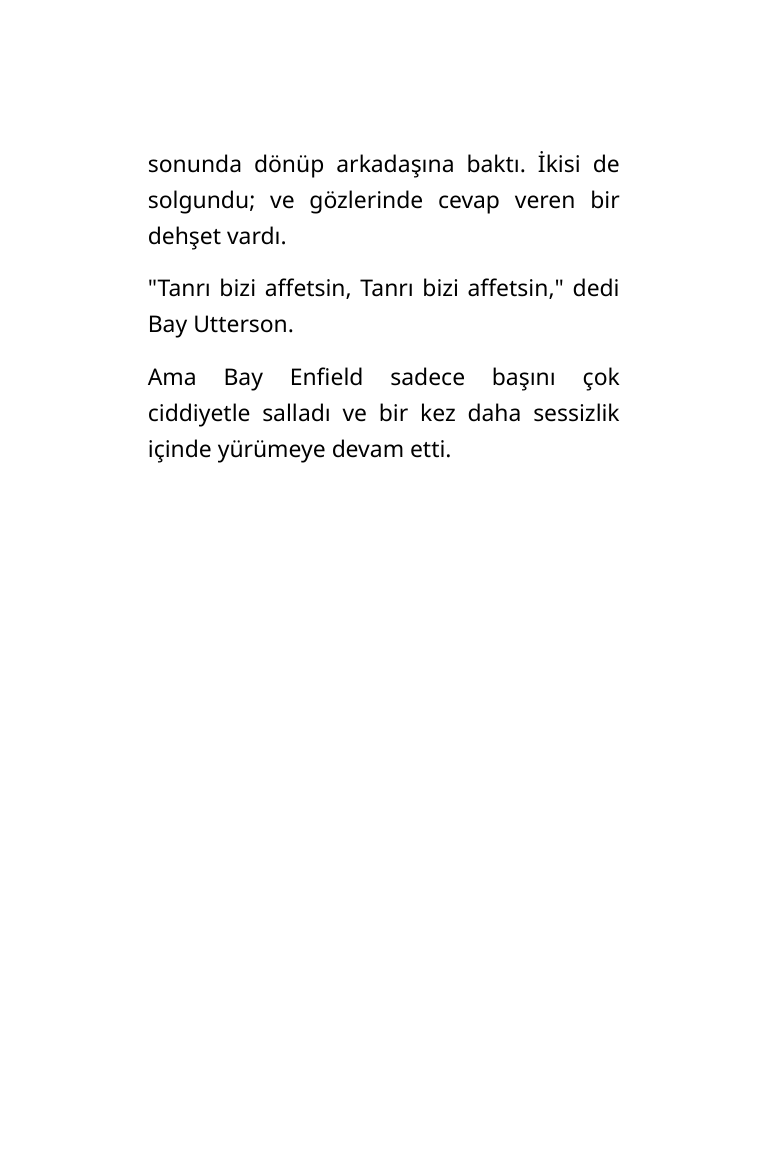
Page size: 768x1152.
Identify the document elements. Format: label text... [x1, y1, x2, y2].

text "Tanrı bizi affetsin, Tanrı bizi affetsin," dedi Bay Utterson. [148, 272, 620, 339]
text Ama Bay Enfield sadece başını çok ciddiyetle salladı ve bir kez daha sessizlik içinde yürümeye devam etti. [148, 361, 620, 464]
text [148, 148, 620, 251]
